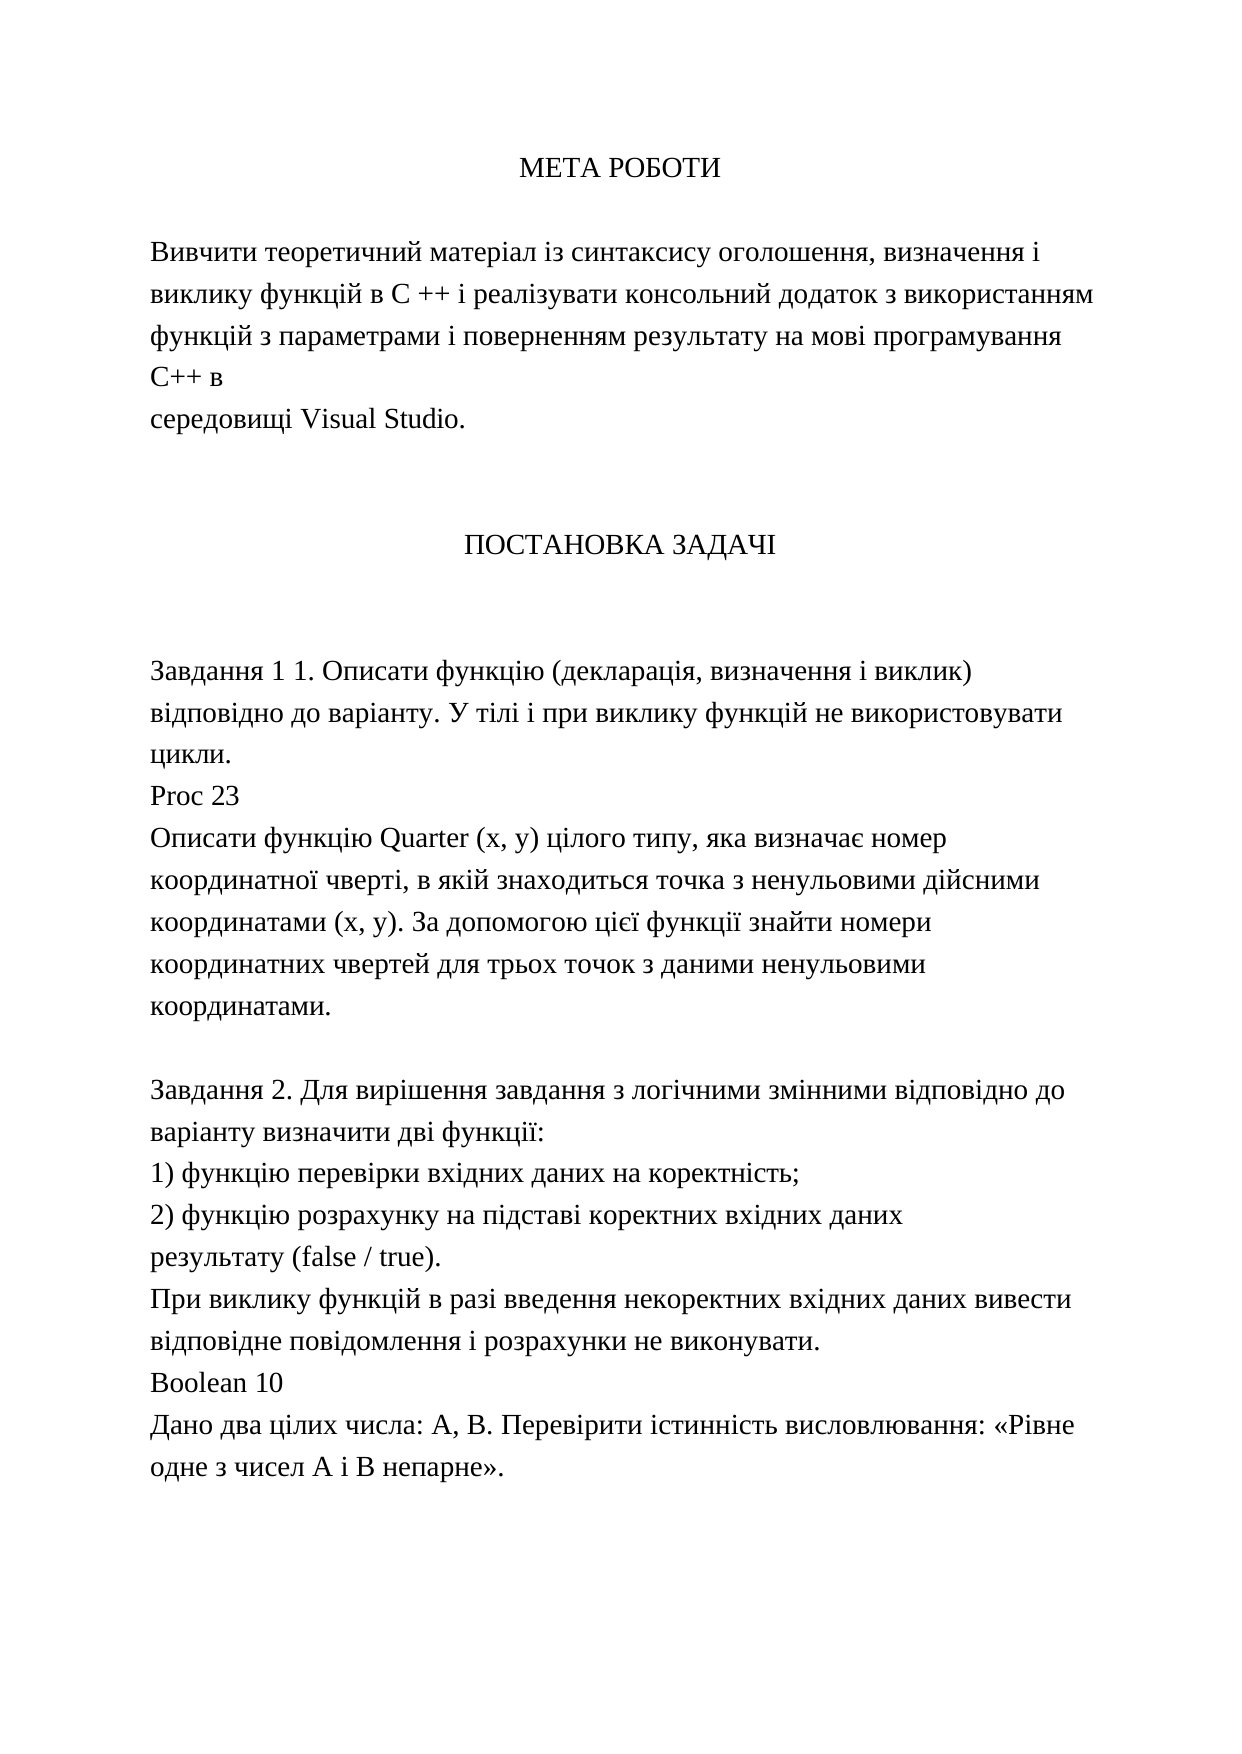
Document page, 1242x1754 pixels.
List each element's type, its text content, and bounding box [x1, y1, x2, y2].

text Завдання 2. Для вирішення завдання з логічними змінними відповідно до варіанту визначити дві функції: [150, 1072, 1098, 1147]
text Дано два цілих числа: A, B. Перевірити істинність висловлювання: «Рівне одне з чисел A і B непарне». [150, 1407, 1098, 1482]
list функцію розрахунку на підставі коректних вхідних даних результату (false / true). [150, 1197, 1037, 1273]
text Boolean 10 [150, 1365, 1098, 1398]
text Proc 23 [150, 778, 1098, 812]
text Завдання 1 1. Описати функцію (декларація, визначення і виклик) відповідно до варіанту. У тілі і при виклику функцій не використовувати цикли. [150, 653, 1098, 770]
text При виклику функцій в разі введення некоректних вхідних даних вивести відповідне повідомлення і розрахунки не виконувати. [150, 1281, 1098, 1357]
text Описати функцію Quarter (x, y) цілого типу, яка визначає номер координатної чверті, в якій знаходиться точка з ненульовими дійсними координатами (x, y). За допомогою цієї функції знайти номери координатних чвертей для трьох точок з даними ненульовими координатами. [150, 820, 1098, 1021]
text середовищі Visual Studio. [150, 401, 1098, 435]
text Вивчити теоретичний матеріал із синтаксису оголошення, визначення і виклику функцій в С ++ і реалізувати консольний додаток з використанням функцій з параметрами і поверненням результату на мові програмування C++ в [150, 234, 1098, 393]
subtitle МЕТА РОБОТИ [142, 150, 1098, 183]
subtitle ПОСТАНОВКА ЗАДАЧІ [142, 527, 1098, 561]
list функцію перевірки вхідних даних на коректність; [150, 1156, 1098, 1189]
